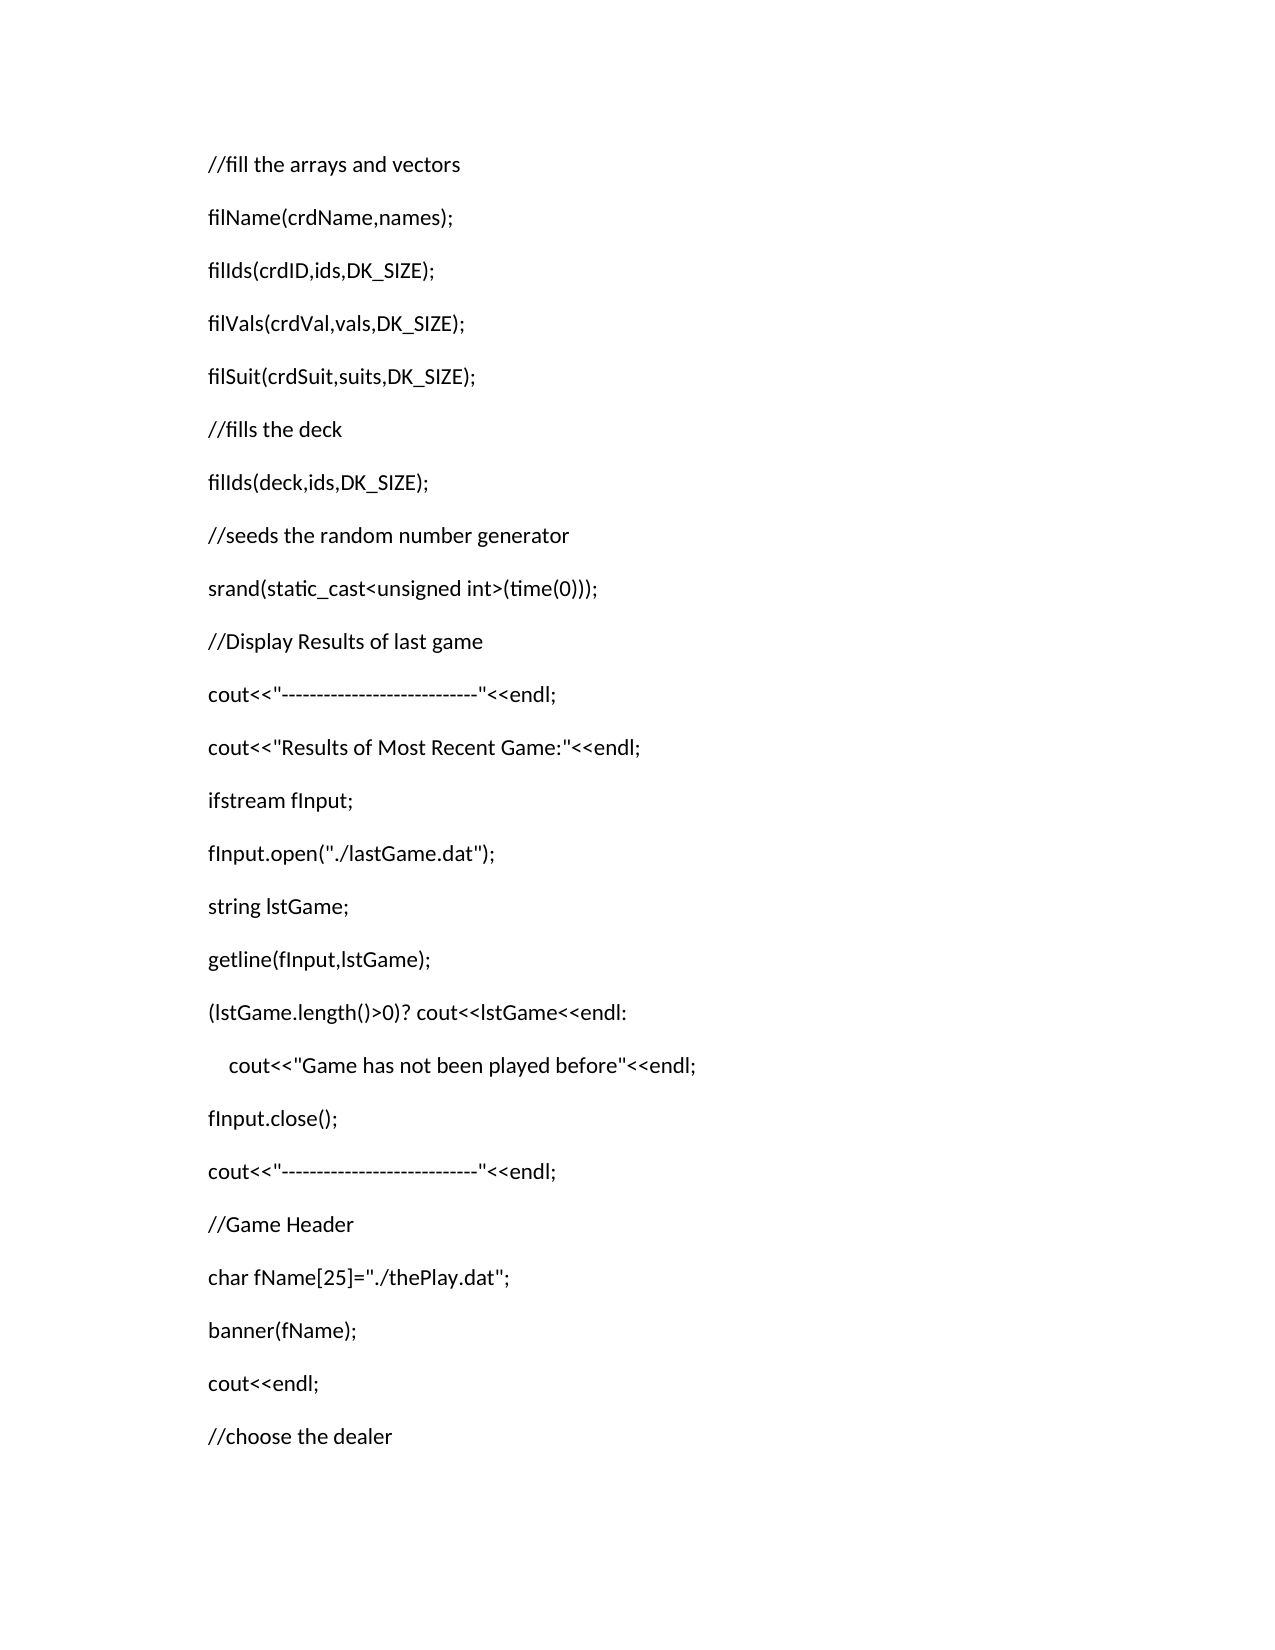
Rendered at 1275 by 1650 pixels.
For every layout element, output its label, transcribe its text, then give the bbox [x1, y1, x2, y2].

text fInput.open("./lastGame.dat"); [187, 839, 1087, 867]
text cout<<"----------------------------"<<endl; [187, 1157, 1087, 1185]
text cout<<"Game has not been played before"<<endl; [187, 1051, 1087, 1079]
text //fills the deck [187, 415, 1087, 443]
text filSuit(crdSuit,suits,DK_SIZE); [187, 362, 1087, 390]
text banner(fName); [187, 1316, 1087, 1344]
text char fName[25]="./thePlay.dat"; [187, 1263, 1087, 1291]
text ifstream fInput; [187, 786, 1087, 814]
text srand(static_cast<unsigned int>(time(0))); [187, 574, 1087, 602]
text //fill the arrays and vectors [187, 150, 1087, 178]
text filIds(deck,ids,DK_SIZE); [187, 468, 1087, 496]
text (lstGame.length()>0)? cout<<lstGame<<endl: [187, 998, 1087, 1026]
text cout<<"Results of Most Recent Game:"<<endl; [187, 733, 1087, 761]
text //Display Results of last game [187, 627, 1087, 655]
text string lstGame; [187, 892, 1087, 920]
text getline(fInput,lstGame); [187, 945, 1087, 973]
text filIds(crdID,ids,DK_SIZE); [187, 256, 1087, 284]
text fInput.close(); [187, 1104, 1087, 1132]
text cout<<endl; [187, 1369, 1087, 1397]
text //choose the dealer [187, 1422, 1087, 1451]
text //seeds the random number generator [187, 521, 1087, 549]
text filName(crdName,names); [187, 203, 1087, 231]
text cout<<"----------------------------"<<endl; [187, 680, 1087, 708]
text //Game Header [187, 1210, 1087, 1238]
text filVals(crdVal,vals,DK_SIZE); [187, 309, 1087, 337]
